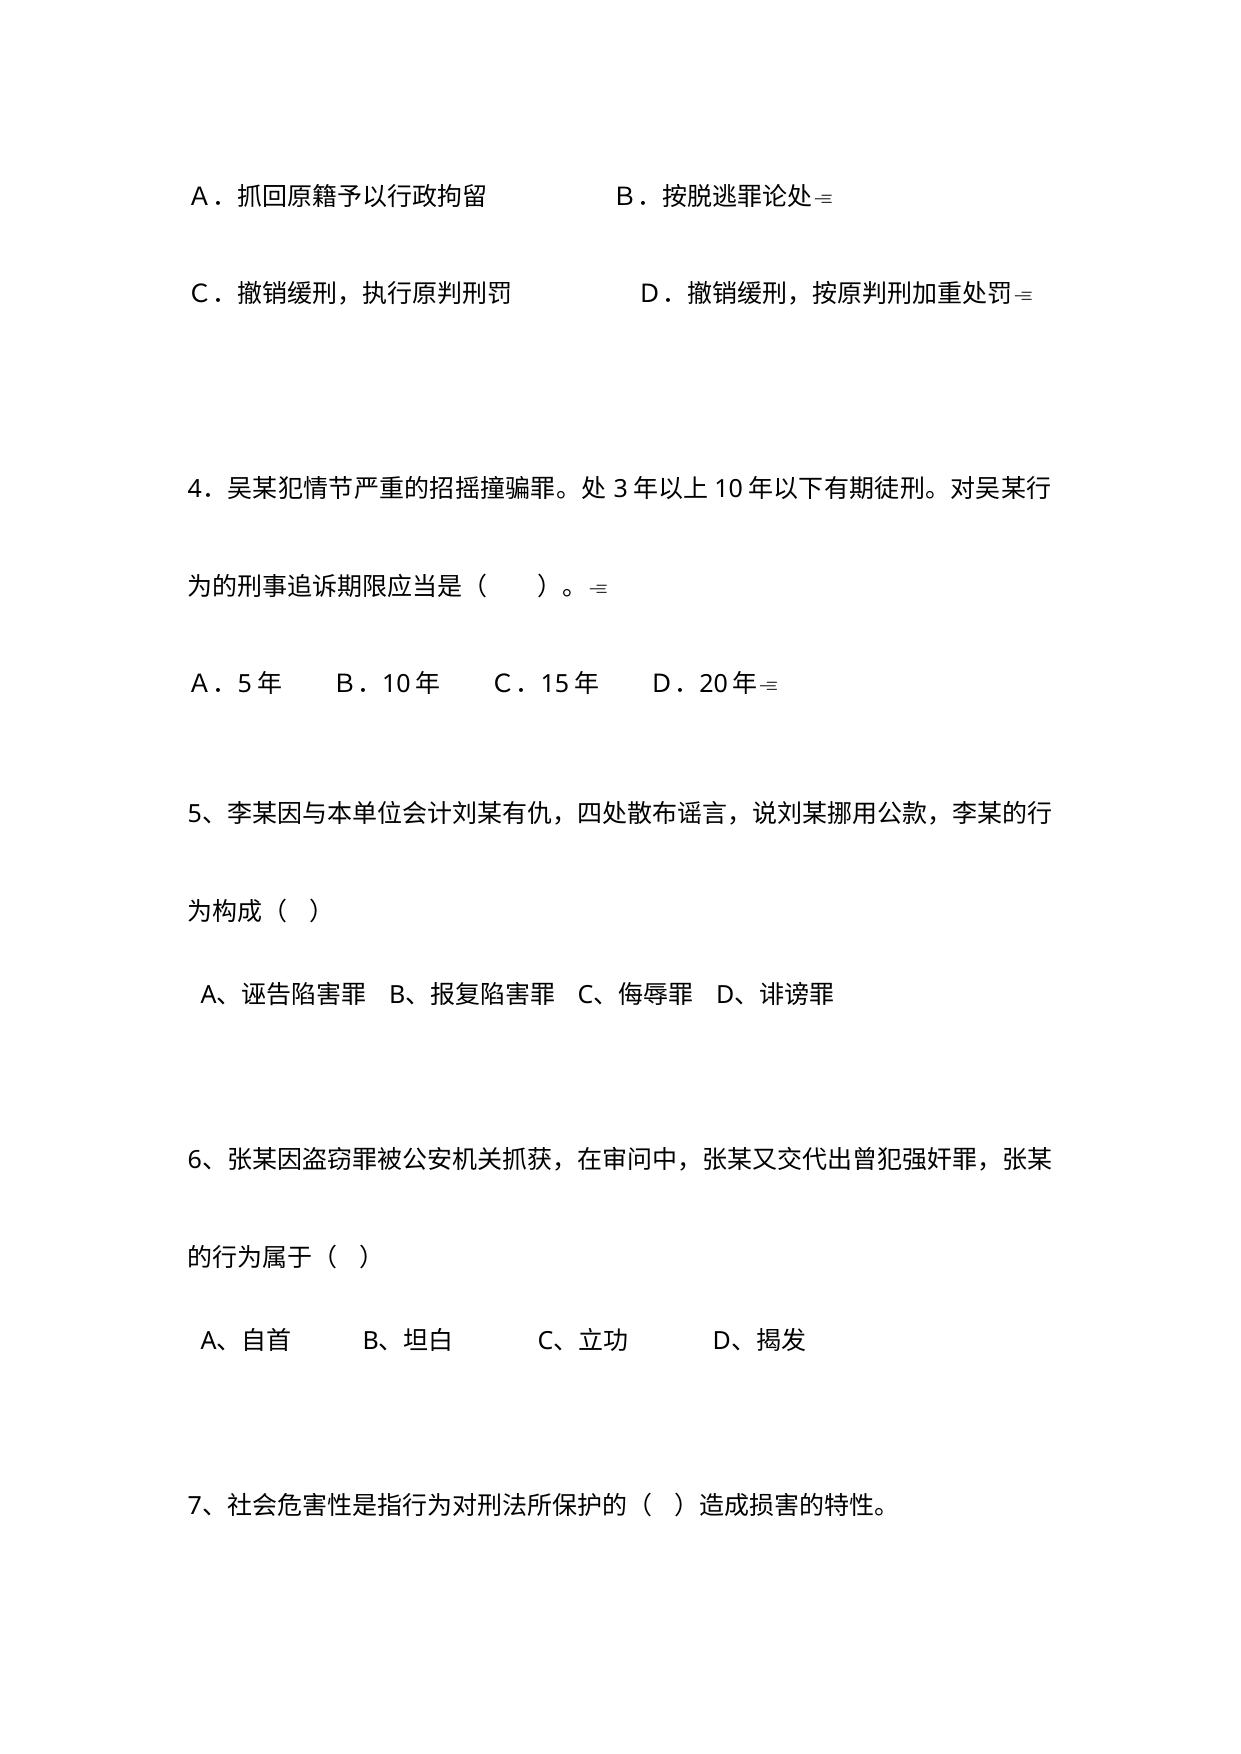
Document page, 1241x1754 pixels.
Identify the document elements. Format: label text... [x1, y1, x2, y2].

text A、诬告陷害罪 B、报复陷害罪 C、侮辱罪 D、诽谤罪 [187, 960, 1053, 1025]
text 6、张某因盗窃罪被公安机关抓获，在审问中，张某又交代出曾犯强奸罪，张某的行为属于（ ） [187, 1125, 1053, 1288]
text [187, 162, 1053, 763]
text 5、李某因与本单位会计刘某有仇，四处散布谣言，说刘某挪用公款，李某的行为构成（ ） [187, 779, 1053, 942]
text A、自首 B、坦白 C、立功 D、揭发 [187, 1306, 1053, 1371]
text 7、社会危害性是指行为对刑法所保护的（ ）造成损害的特性。 [187, 1471, 1053, 1536]
